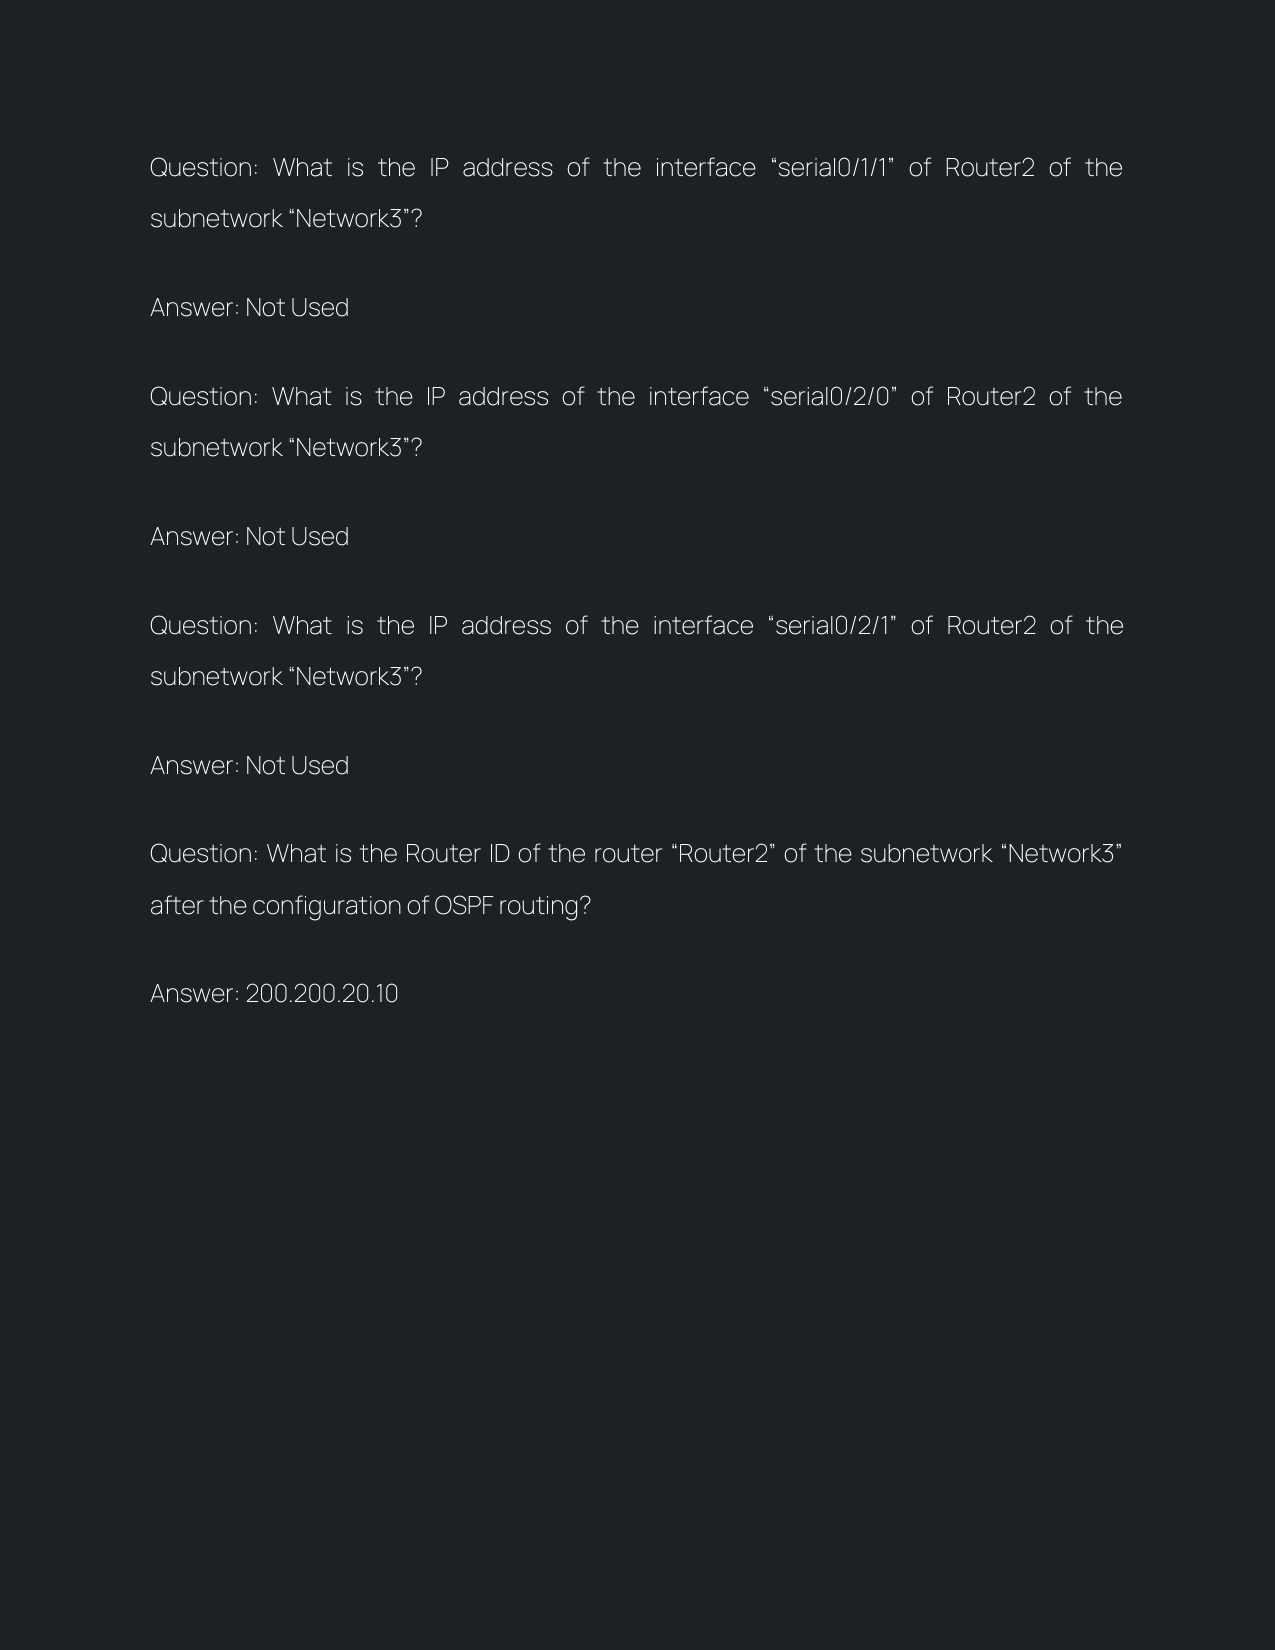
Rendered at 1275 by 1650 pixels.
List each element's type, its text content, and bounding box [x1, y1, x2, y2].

text Question: What is the IP address of the interface “serial0/1/1” of Router2 of the subnetwork “Network3”? [150, 150, 1125, 235]
text Question: What is the IP address of the interface “serial0/2/1” of Router2 of the subnetwork “Network3”? [150, 607, 1125, 693]
text Answer: Not Used [150, 519, 1125, 553]
text Answer: Not Used [150, 290, 1125, 324]
text Answer: 200.200.20.10 [150, 976, 1125, 1010]
text Question: What is the Router ID of the router “Router2” of the subnetwork “Network3” after the configuration of OSPF routing? [150, 836, 1125, 922]
text Answer: Not Used [150, 747, 1125, 782]
text Question: What is the IP address of the interface “serial0/2/0” of Router2 of the subnetwork “Network3”? [150, 379, 1125, 464]
